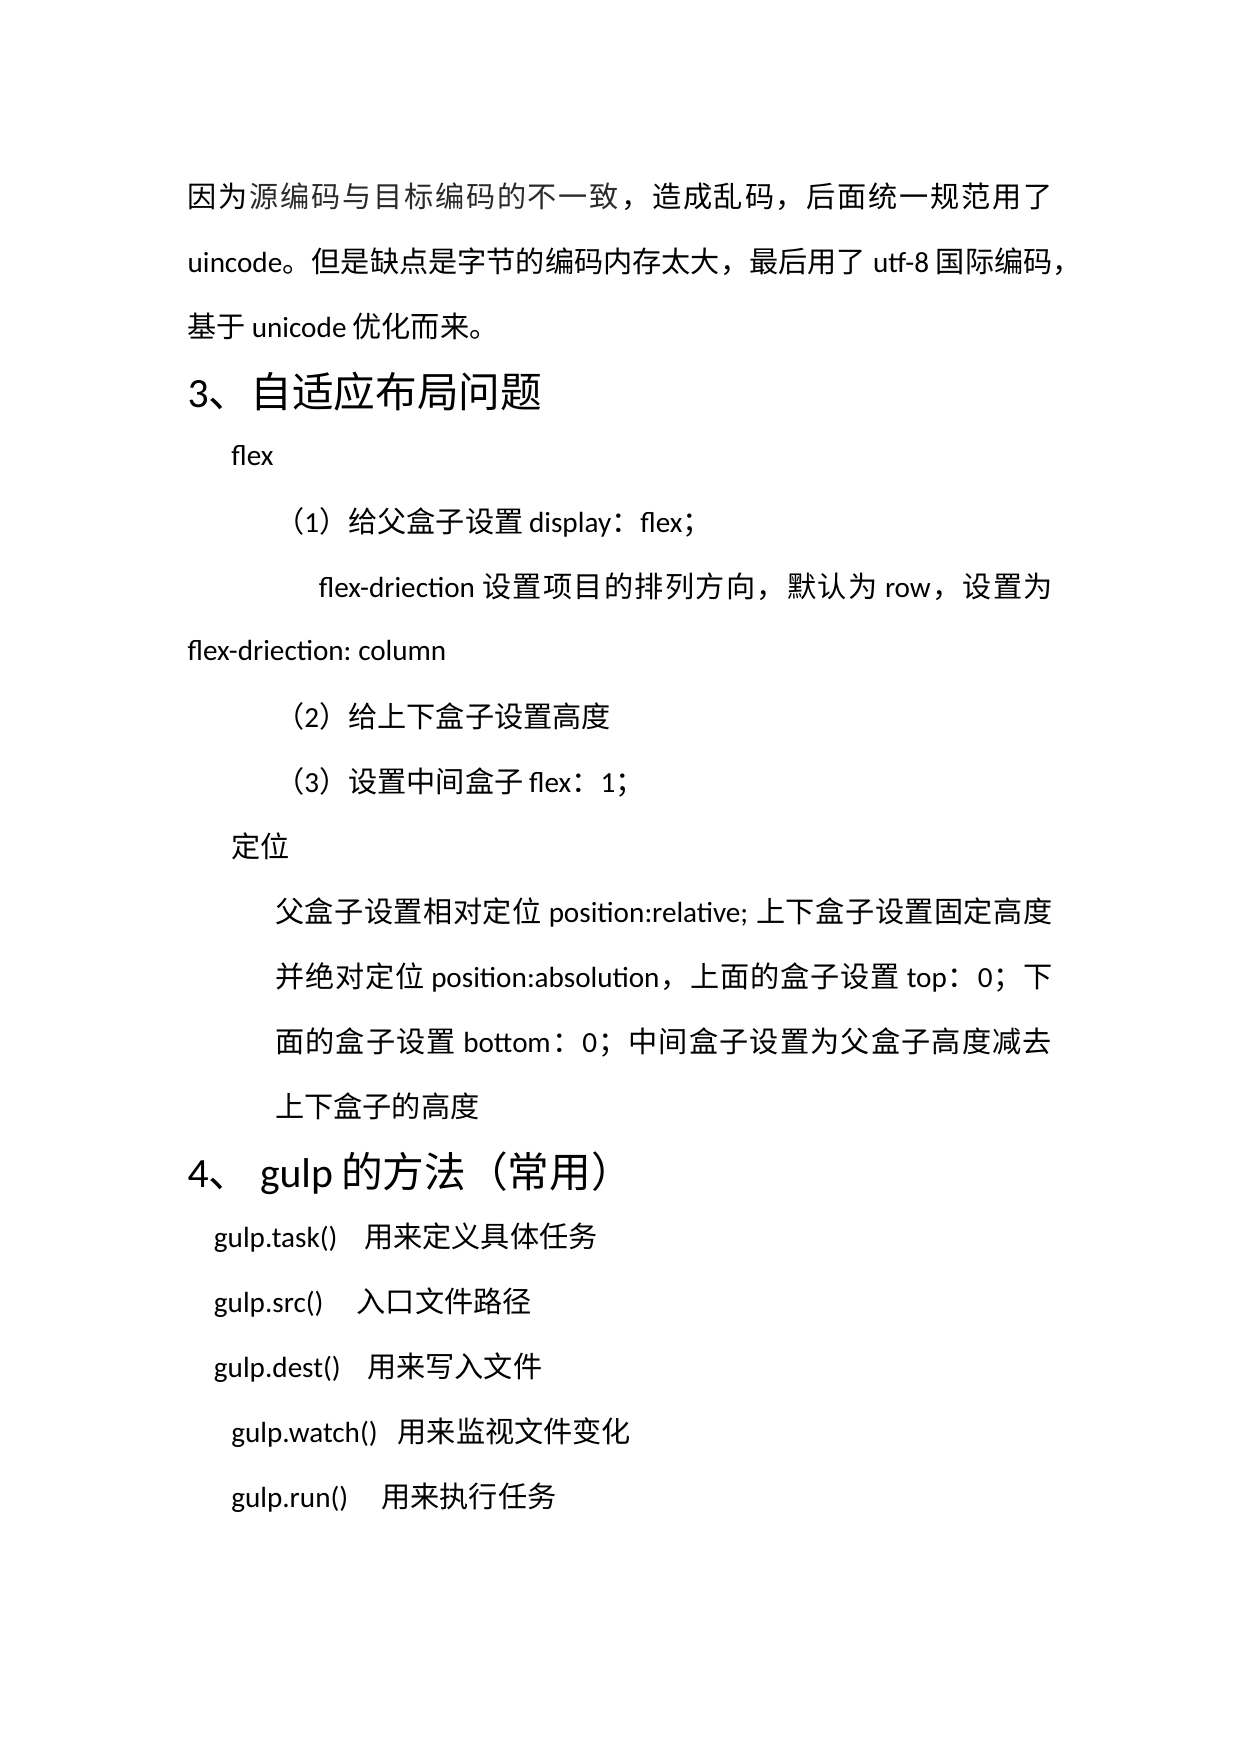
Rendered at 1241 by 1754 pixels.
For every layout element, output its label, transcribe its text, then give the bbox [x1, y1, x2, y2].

text gulp.run() 用来执行任务 [187, 1462, 1053, 1527]
text gulp.watch() 用来监视文件变化 [187, 1397, 1053, 1462]
text gulp.dest() 用来写入文件 [187, 1332, 1053, 1397]
text flex [187, 422, 1053, 487]
text （2）给上下盒子设置高度 [187, 682, 1053, 747]
text 父盒子设置相对定位position:relative; 上下盒子设置固定高度并绝对定位position:absolution，上面的盒子设置top：0；下面的盒子设置bottom：0；中间盒子设置为父盒子高度减去上下盒子的高度 [275, 877, 1053, 1137]
text 因为源编码与目标编码的不一致，造成乱码，后面统一规范用了uincode。但是缺点是字节的编码内存太大，最后用了utf-8 国际编码，基于unicode优化而来。 [187, 162, 1053, 357]
text （1）给父盒子设置display：flex； [187, 487, 1053, 552]
text gulp.src() 入口文件路径 [187, 1267, 1053, 1332]
text 3、自适应布局问题 [187, 357, 1053, 422]
text 4、 gulp的方法（常用） [187, 1137, 1053, 1202]
text （3）设置中间盒子flex：1； [187, 747, 1053, 812]
text flex-driection设置项目的排列方向，默认为row，设置为flex-driection: column [187, 552, 1053, 682]
text 定位 [187, 812, 1053, 877]
text gulp.task() 用来定义具体任务 [187, 1202, 1053, 1267]
